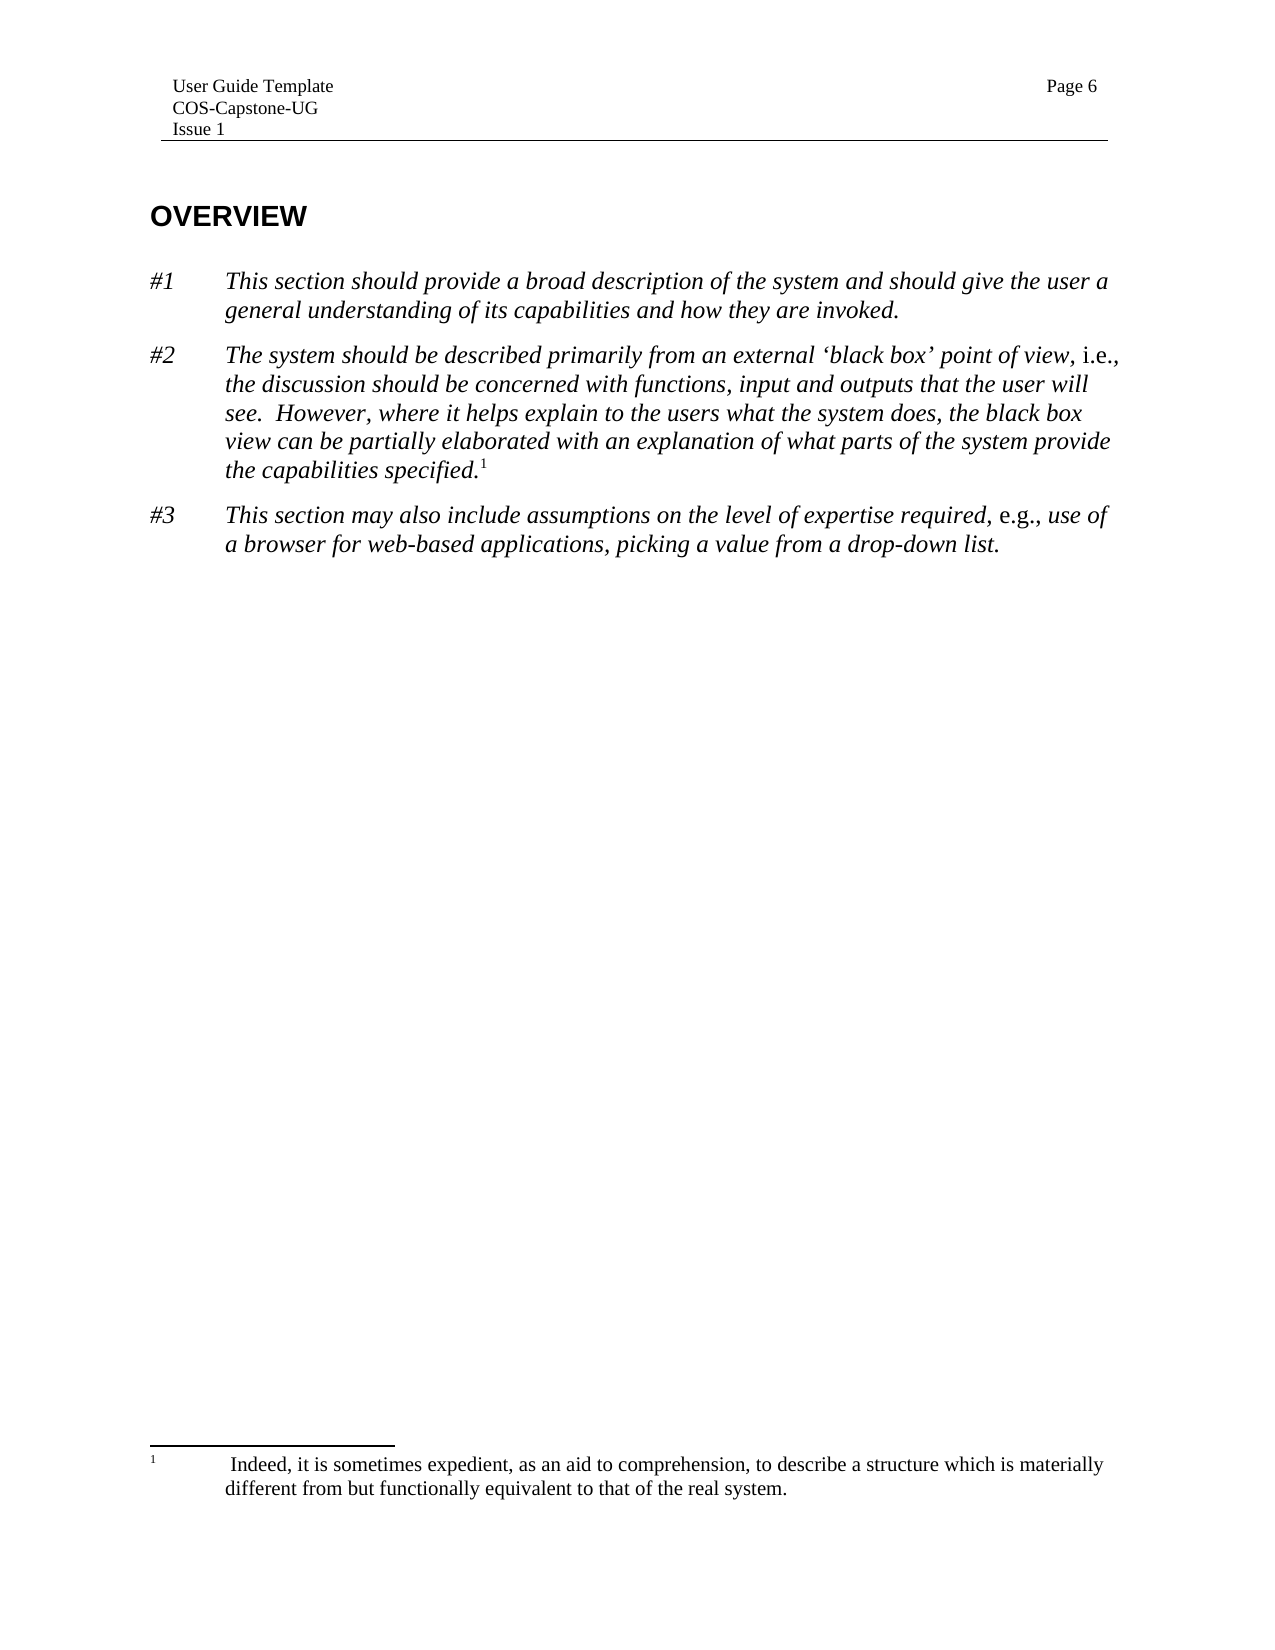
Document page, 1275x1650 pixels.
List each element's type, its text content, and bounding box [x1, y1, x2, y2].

list This section should provide a broad description of the system and should give the user a general understanding of its capabilities and how they are invoked. [150, 266, 1125, 323]
subtitle Overview [150, 199, 1125, 233]
list This section may also include assumptions on the level of expertise required, e.g., use of a browser for web-based applications, picking a value from a drop-down list. [150, 501, 1125, 558]
list The system should be described primarily from an external ‘black box’ point of view, i.e., the discussion should be concerned with functions, input and outputs that the user will see. However, where it helps explain to the users what the system does, the black box view can be partially elaborated with an explanation of what parts of the system provide the capabilities specified. [150, 340, 1125, 484]
